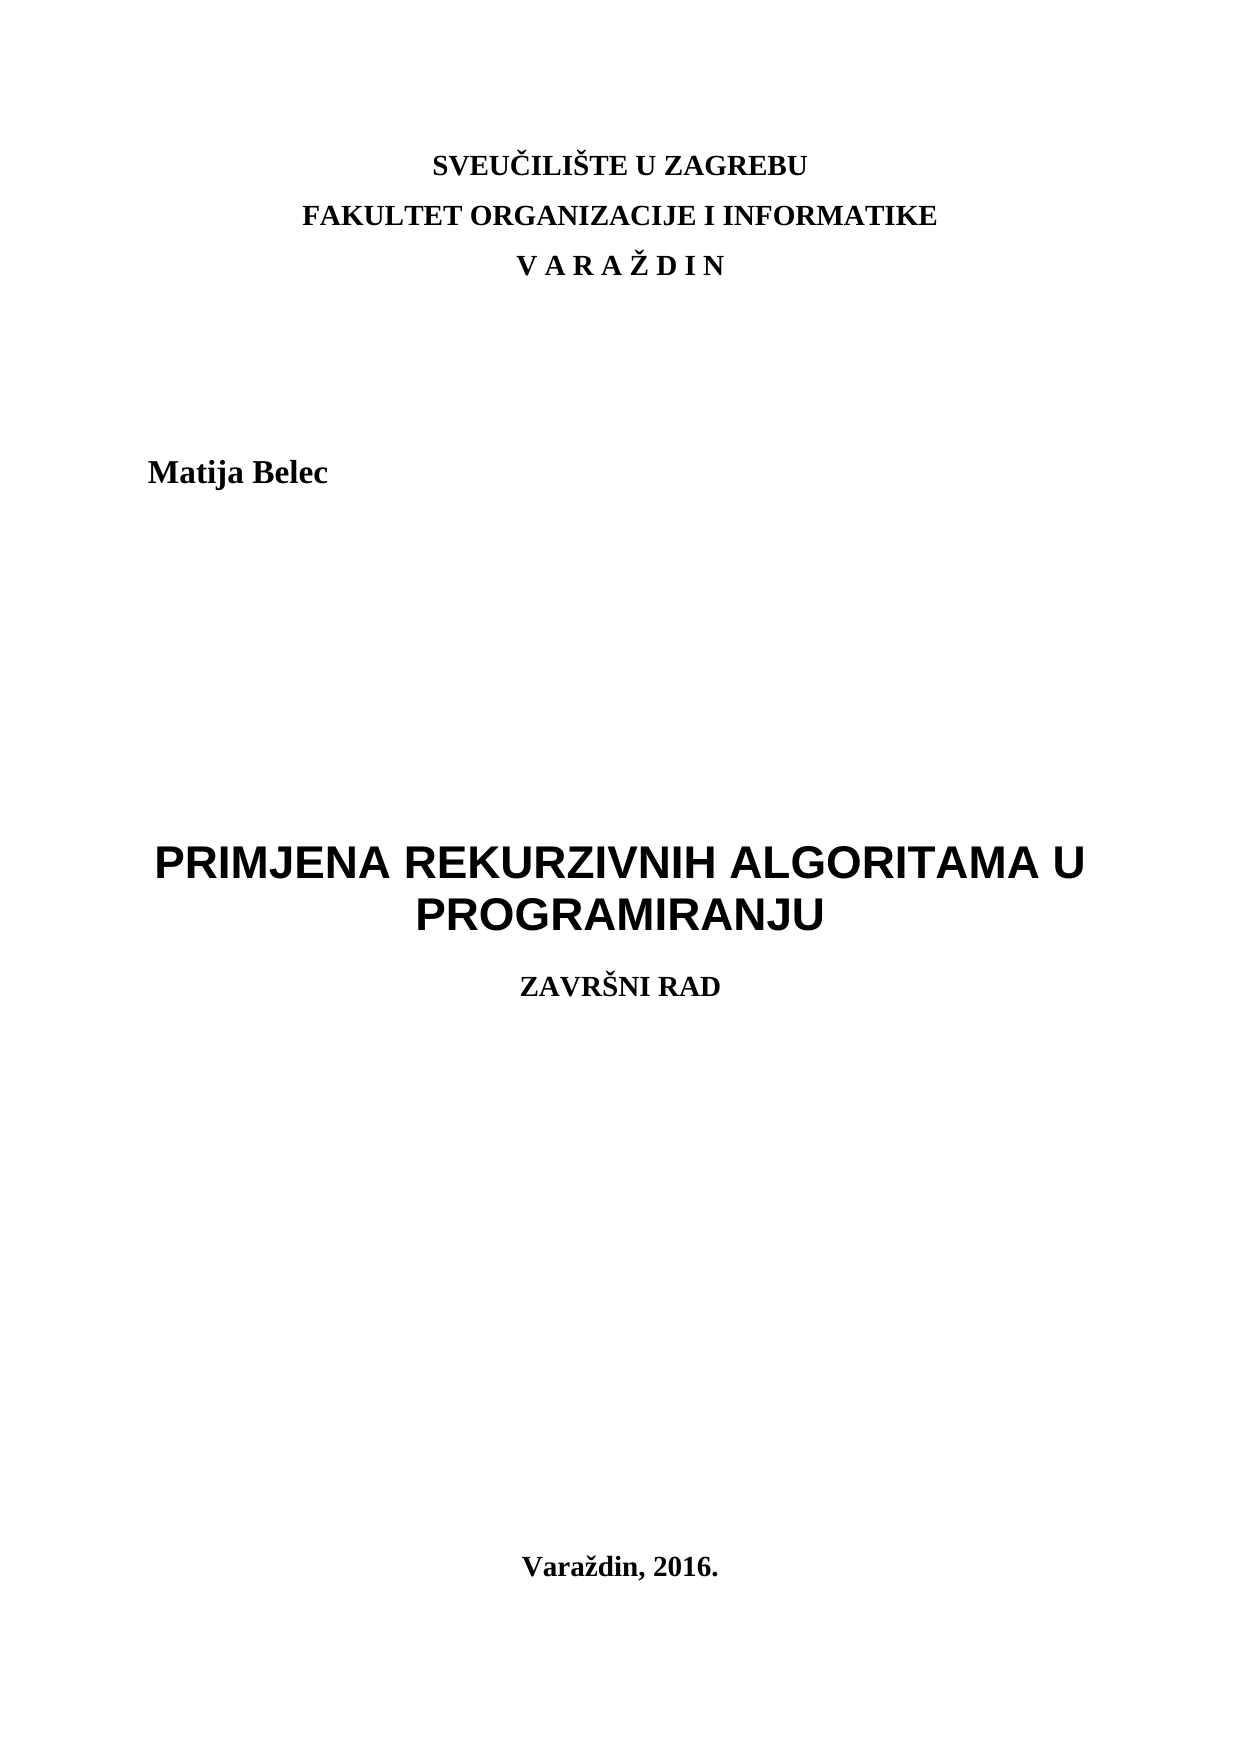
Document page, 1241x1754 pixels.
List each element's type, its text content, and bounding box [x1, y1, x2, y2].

text FAKULTET ORGANIZACIJE I INFORMATIKE [148, 198, 1093, 231]
text ZAVRŠNI rad [148, 969, 1093, 1003]
text V A R A Ž D I N [148, 248, 1093, 282]
text Varaždin, 2016. [148, 1549, 1093, 1583]
text SVEUČILIŠTE U ZAGREBU [148, 148, 1093, 181]
text Matija Belec [148, 452, 1093, 490]
text PRIMJENA REKURZIVNIH ALGORITAMA U PROGRAMIRANJU [148, 835, 1093, 941]
